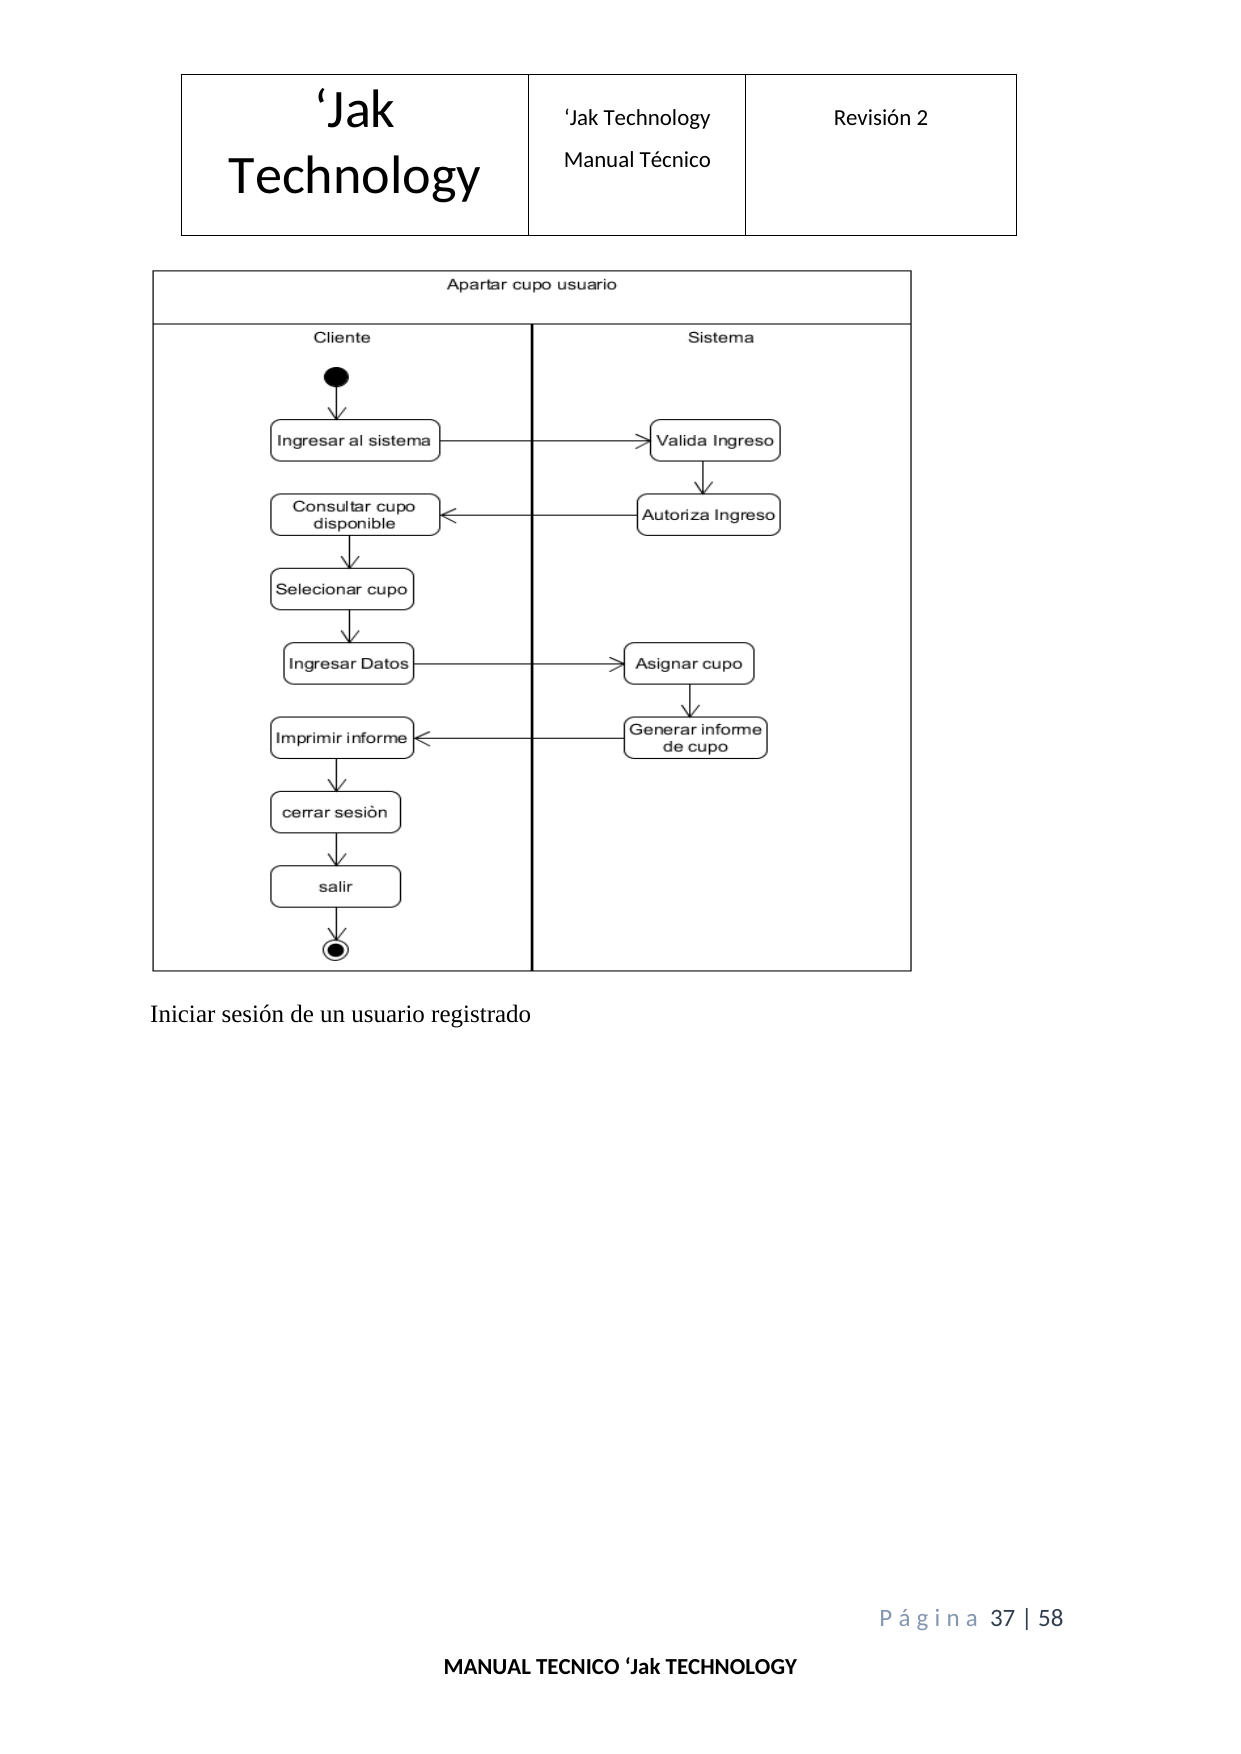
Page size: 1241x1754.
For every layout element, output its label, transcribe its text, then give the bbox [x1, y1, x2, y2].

picture [150, 264, 921, 980]
text Iniciar sesión de un usuario registrado [150, 999, 1090, 1027]
